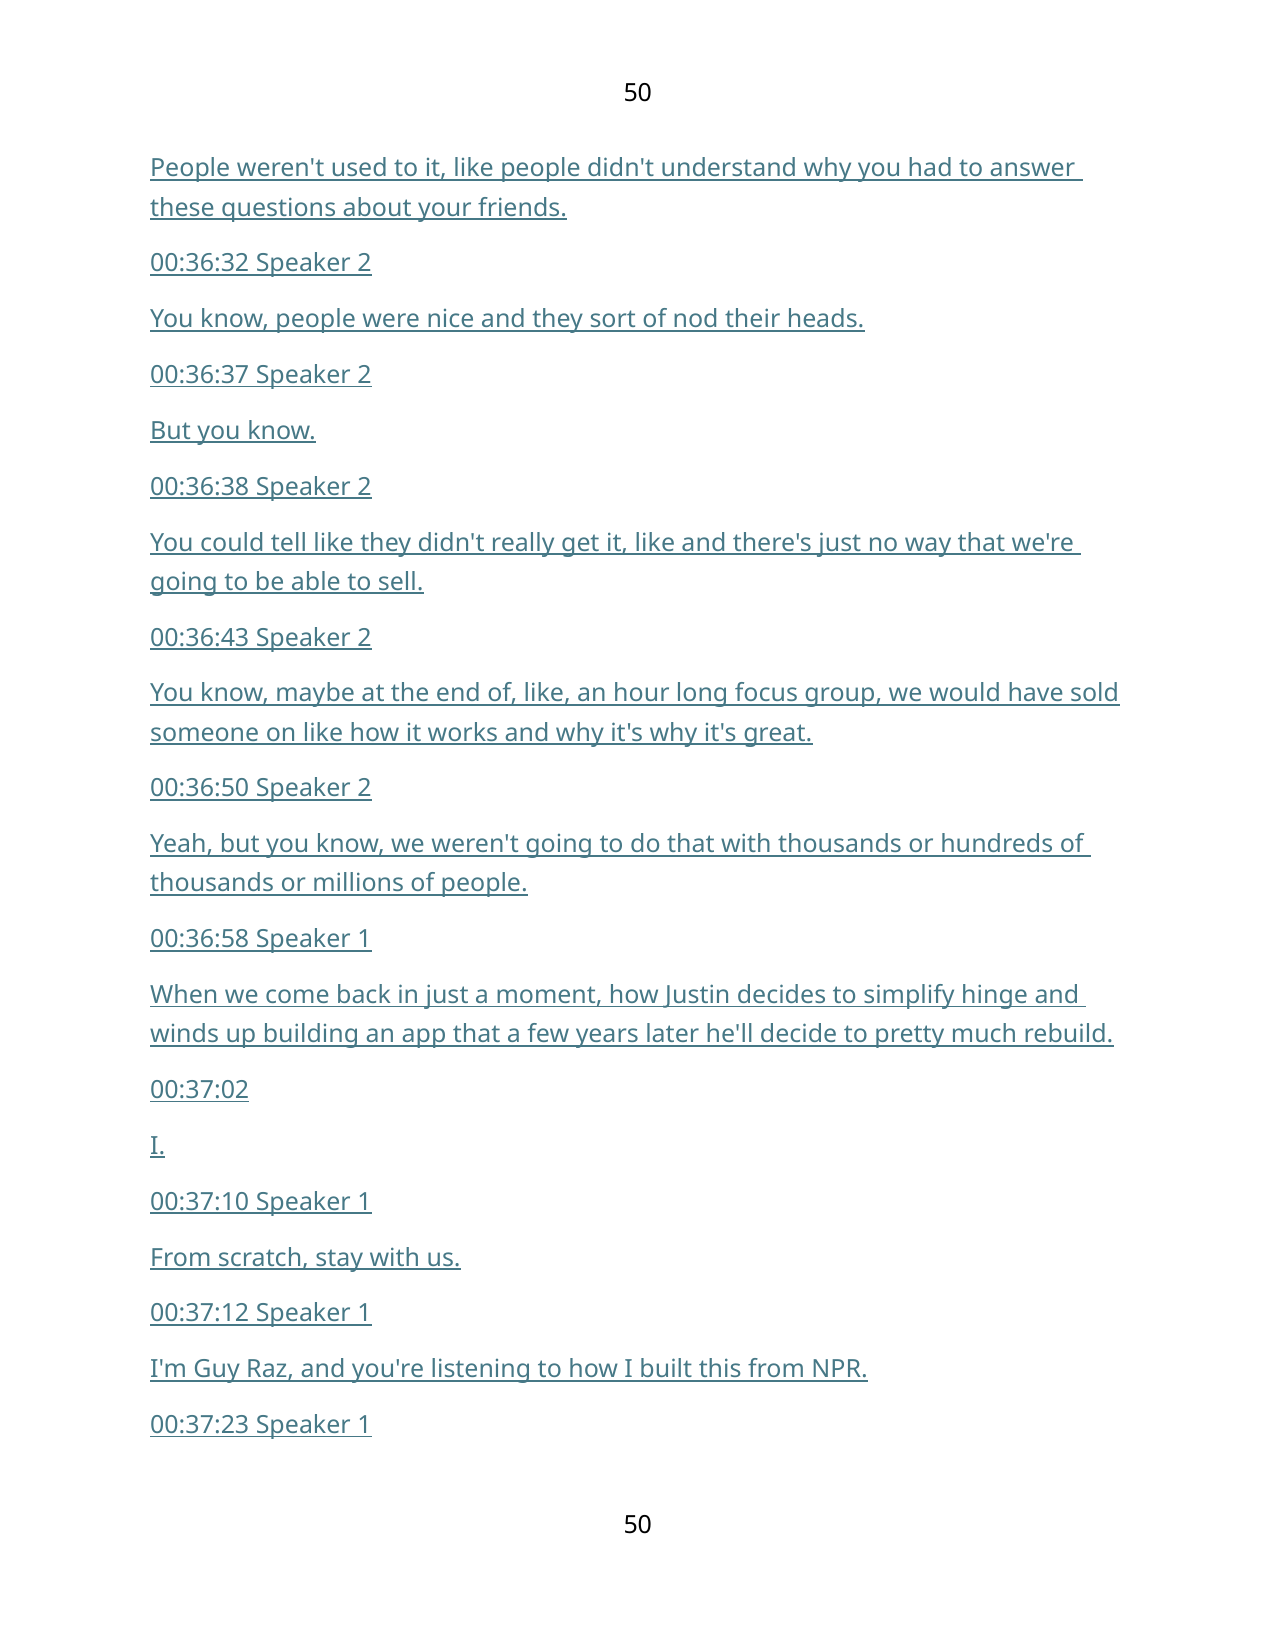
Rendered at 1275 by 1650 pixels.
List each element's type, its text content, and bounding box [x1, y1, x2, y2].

text 00:37:02 [150, 1072, 1125, 1106]
text People weren't used to it, like people didn't understand why you had to answer these questions about your friends. [150, 150, 1125, 223]
text You know, maybe at the end of, like, an hour long focus group, we would have sold someone on like how it works and why it's why it's great. [150, 675, 1125, 748]
text 00:36:32 Speaker 2 [150, 245, 1125, 279]
text I'm Guy Raz, and you're listening to how I built this from NPR. [150, 1351, 1125, 1385]
text 00:37:10 Speaker 1 [150, 1183, 1125, 1217]
text But you know. [150, 412, 1125, 447]
text 00:37:12 Speaker 1 [150, 1295, 1125, 1329]
text When we come back in just a moment, how Justin decides to simplify hinge and winds up building an app that a few years later he'll decide to pretty much rebuild. [150, 977, 1125, 1050]
text I. [150, 1127, 1125, 1162]
text 00:36:37 Speaker 2 [150, 357, 1125, 391]
text 00:37:23 Speaker 1 [150, 1407, 1125, 1441]
text Yeah, but you know, we weren't going to do that with thousands or hundreds of thousands or millions of people. [150, 826, 1125, 899]
text 00:36:43 Speaker 2 [150, 619, 1125, 653]
text You could tell like they didn't really get it, like and there's just no way that we're going to be able to sell. [150, 524, 1125, 597]
text 00:36:58 Speaker 1 [150, 921, 1125, 955]
text 00:36:38 Speaker 2 [150, 468, 1125, 502]
text 00:36:50 Speaker 2 [150, 770, 1125, 804]
text You know, people were nice and they sort of nod their heads. [150, 301, 1125, 335]
text From scratch, stay with us. [150, 1239, 1125, 1273]
